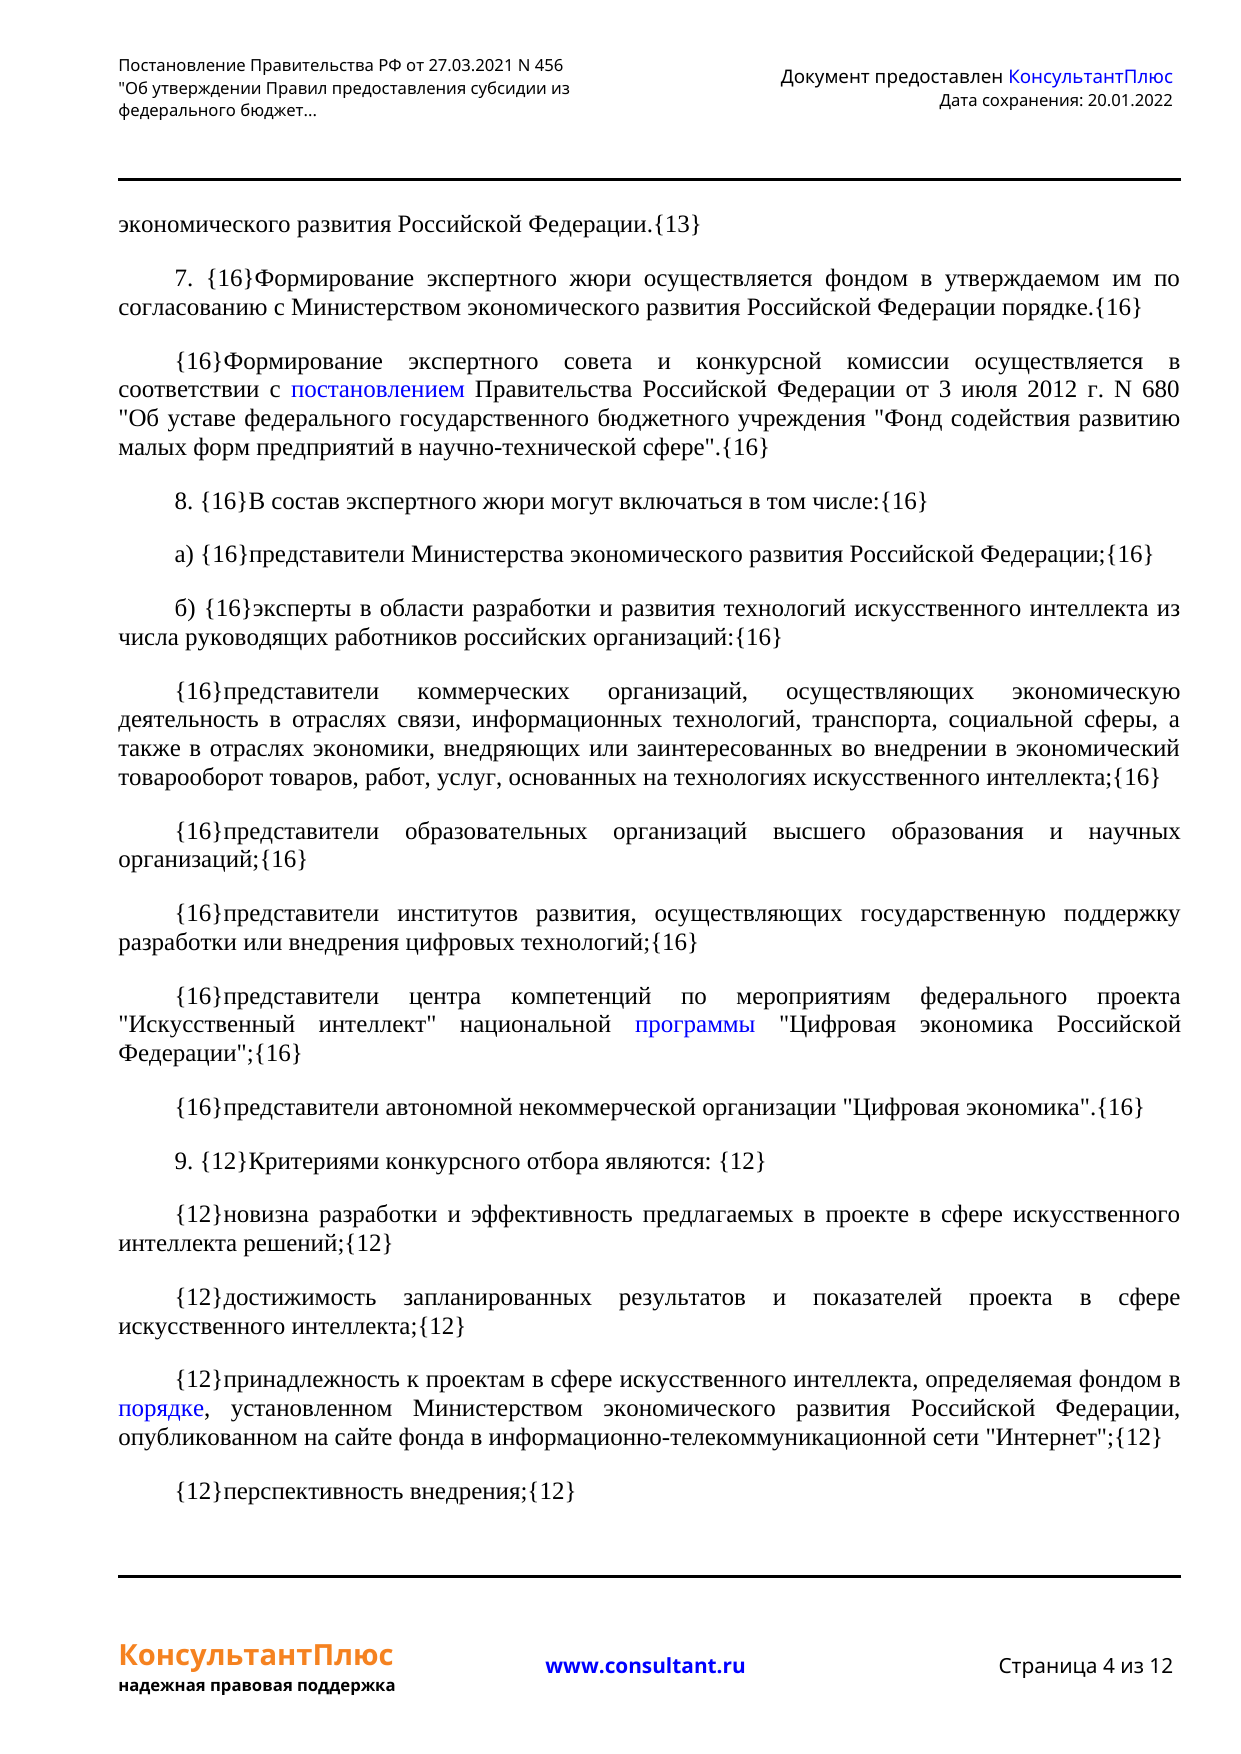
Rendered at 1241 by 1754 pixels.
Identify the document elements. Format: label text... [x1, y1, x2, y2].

text {12}принадлежность к проектам в сфере искусственного интеллекта, определяемая фондом в порядке, установленном Министерством экономического развития Российской Федерации, опубликованном на сайте фонда в информационно-телекоммуникационной сети "Интернет";{12} [118, 1364, 1181, 1451]
text {16}представители коммерческих организаций, осуществляющих экономическую деятельность в отраслях связи, информационных технологий, транспорта, социальной сферы, а также в отраслях экономики, внедряющих или заинтересованных во внедрении в экономический товарооборот товаров, работ, услуг, основанных на технологиях искусственного интеллекта;{16} [118, 676, 1181, 791]
text {16}представители образовательных организаций высшего образования и научных организаций;{16} [118, 816, 1181, 873]
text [118, 209, 1181, 238]
text б) {16}эксперты в области разработки и развития технологий искусственного интеллекта из числа руководящих работников российских организаций:{16} [118, 593, 1181, 651]
text {16}представители автономной некоммерческой организации "Цифровая экономика".{16} [118, 1092, 1181, 1121]
text {16}представители центра компетенций по мероприятиям федерального проекта "Искусственный интеллект" национальной программы "Цифровая экономика Российской Федерации";{16} [118, 981, 1181, 1067]
text {12}перспективность внедрения;{12} [118, 1476, 1181, 1504]
text 9. {12}Критериями конкурсного отбора являются: {12} [118, 1146, 1181, 1174]
text {16}Формирование экспертного совета и конкурсной комиссии осуществляется в соответствии с постановлением Правительства Российской Федерации от 3 июля 2012 г. N 680 "Об уставе федерального государственного бюджетного учреждения "Фонд содействия развитию малых форм предприятий в научно-технической сфере".{16} [118, 346, 1181, 461]
text а) {16}представители Министерства экономического развития Российской Федерации;{16} [118, 539, 1181, 568]
text 8. {16}В состав экспертного жюри могут включаться в том числе:{16} [118, 486, 1181, 514]
text {16}представители институтов развития, осуществляющих государственную поддержку разработки или внедрения цифровых технологий;{16} [118, 898, 1181, 956]
text {12}достижимость запланированных результатов и показателей проекта в сфере искусственного интеллекта;{12} [118, 1282, 1181, 1339]
text {12}новизна разработки и эффективность предлагаемых в проекте в сфере искусственного интеллекта решений;{12} [118, 1199, 1181, 1257]
text 7. {16}Формирование экспертного жюри осуществляется фондом в утверждаемом им по согласованию с Министерством экономического развития Российской Федерации порядке.{16} [118, 263, 1181, 321]
